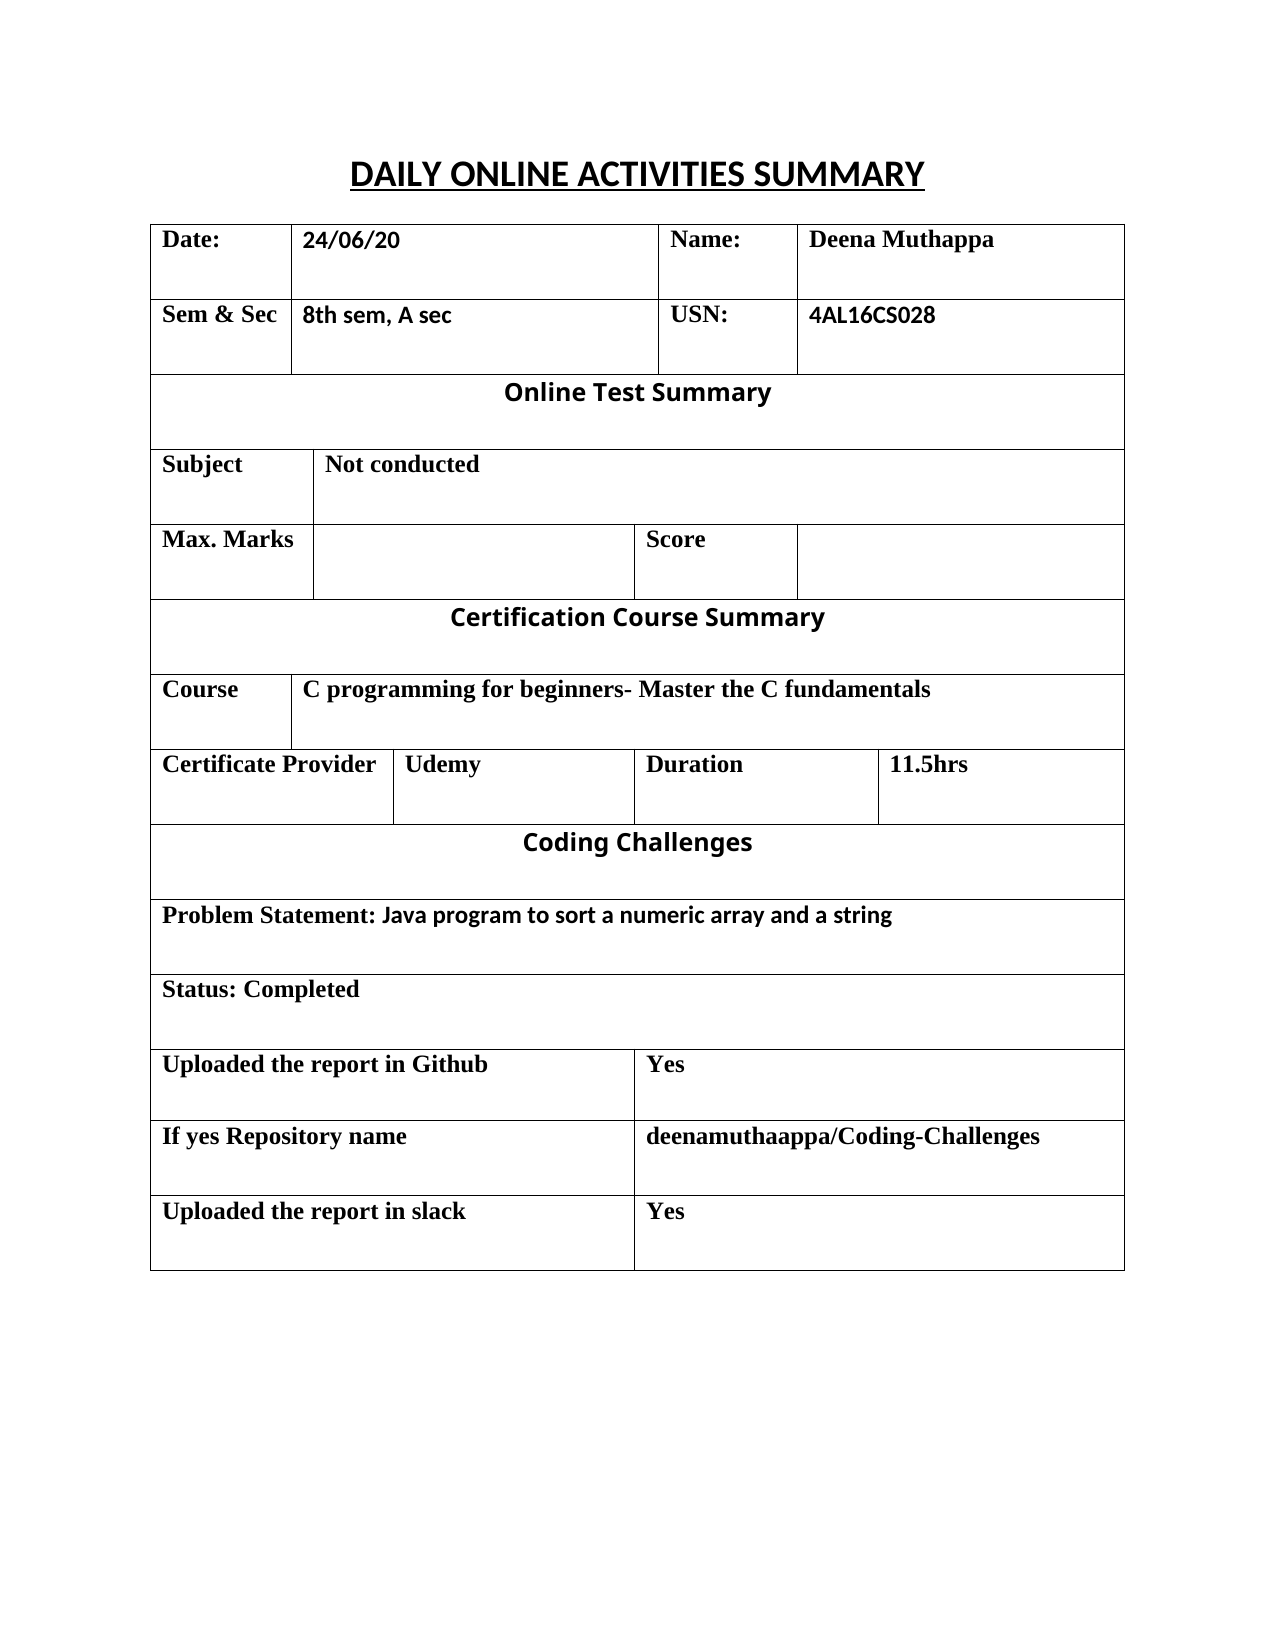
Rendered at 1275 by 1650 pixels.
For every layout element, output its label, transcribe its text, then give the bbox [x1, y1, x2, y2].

table_cell Certificate Provider [151, 750, 393, 823]
table_cell Yes [635, 1050, 1124, 1120]
table_cell Duration [635, 750, 878, 823]
table_cell 8th sem, A sec [292, 300, 658, 373]
table_cell Certification Course Summary [151, 600, 1124, 673]
table_cell Yes [635, 1196, 1124, 1270]
table_cell Course [151, 675, 291, 748]
table_cell Subject [151, 450, 313, 523]
table_cell [314, 525, 634, 598]
table_header Date: [151, 225, 291, 298]
table_cell [798, 525, 1124, 598]
table_header Name: [659, 225, 797, 298]
table_cell Not conducted [314, 450, 1124, 523]
table_cell C programming for beginners- Master the C fundamentals [292, 675, 1124, 748]
table_cell Uploaded the report in slack [151, 1196, 634, 1270]
table_header Deena Muthappa [798, 225, 1124, 298]
table_cell 11.5hrs [879, 750, 1124, 823]
table_header 24/06/20 [292, 225, 658, 298]
table_cell 4AL16CS028 [798, 300, 1124, 373]
table_cell deenamuthaappa/Coding-Challenges [635, 1121, 1124, 1195]
table_cell Online Test Summary [151, 375, 1124, 448]
table_cell USN: [659, 300, 797, 373]
table_cell If yes Repository name [151, 1121, 634, 1195]
table_cell Max. Marks [151, 525, 313, 598]
table_cell Udemy [394, 750, 634, 823]
table_cell Uploaded the report in Github [151, 1050, 634, 1120]
text DAILY ONLINE ACTIVITIES SUMMARY [150, 150, 1125, 196]
table_cell Score [635, 525, 797, 598]
table_cell Sem & Sec [151, 300, 291, 373]
table_cell Problem Statement: Java program to sort a numeric array and a string [151, 900, 1124, 973]
table_cell Status: Completed [151, 975, 1124, 1048]
table_cell Coding Challenges [151, 825, 1124, 898]
